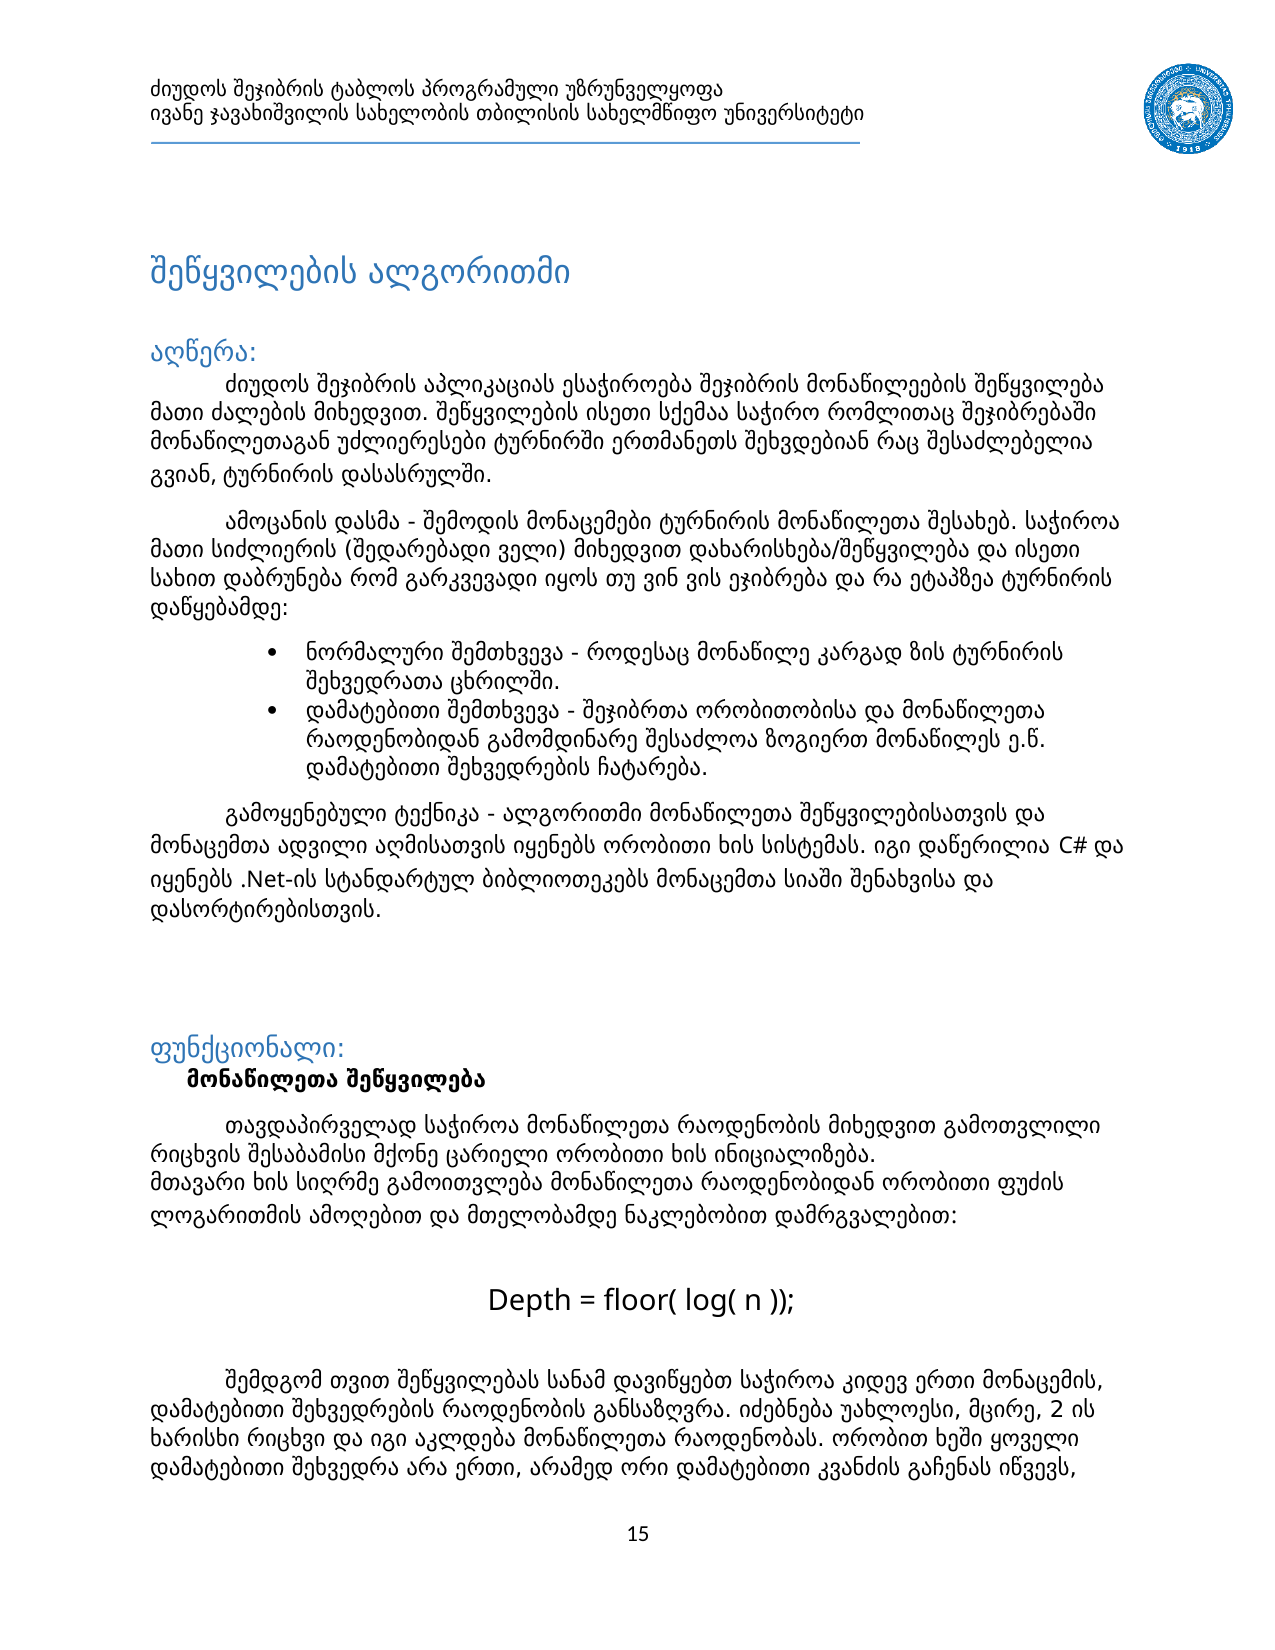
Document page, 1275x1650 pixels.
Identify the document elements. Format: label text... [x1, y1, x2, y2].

text ამოცანის დასმა - შემოდის მონაცემები ტურნირის მონაწილეთა შესახებ. საჭიროა მათი სიძლიერის (შედარებადი ველი) მიხედვით დახარისხება/შეწყვილება და ისეთი სახით დაბრუნება რომ გარკვევადი იყოს თუ ვინ ვის ეჯიბრება და რა ეტაპზეა ტურნირის დაწყებამდე: [150, 508, 1125, 621]
text თავდაპირველად საჭიროა მონაწილეთა რაოდენობის მიხედვით გამოთვლილი რიცხვის შესაბამისი მქონე ცარიელი ორობითი ხის ინიციალიზება. მთავარი ხის სიღრმე გამოითვლება მონაწილეთა რაოდენობიდან ორობითი ფუძის ლოგარითმის ამოღებით და მთელობამდე ნაკლებობით დამრგვალებით: [150, 1112, 1125, 1260]
list ნორმალური შემთხვევა - როდესაც მონაწილე კარგად ზის ტურნირის შეხვედრათა ცხრილში. [268, 639, 1125, 695]
subtitle აღწერა: [150, 337, 1125, 368]
subtitle შეწყვილების ალგორითმი [150, 252, 1125, 291]
text გამოყენებული ტექნიკა - ალგორითმი მონაწილეთა შეწყვილებისათვის და მონაცემთა ადვილი აღმისათვის იყენებს ორობითი ხის სისტემას. იგი დაწერილია C# და იყენებს .Net-ის სტანდარტულ ბიბლიოთეკებს მონაცემთა სიაში შენახვისა და დასორტირებისთვის. [150, 800, 1125, 923]
text მონაწილეთა შეწყვილება [150, 1067, 1125, 1093]
subtitle ფუნქციონალი: [150, 1032, 1125, 1064]
text ძიუდოს შეჯიბრის აპლიკაციას ესაჭიროება შეჯიბრის მონაწილეების შეწყვილება მათი ძალების მიხედვით. შეწყვილების ისეთი სქემაა საჭირო რომლითაც შეჯიბრებაში მონაწილეთაგან უძლიერესები ტურნირში ერთმანეთს შეხვდებიან რაც შესაძლებელია გვიან, ტურნირის დასასრულში. [150, 371, 1125, 489]
picture [1143, 62, 1235, 154]
text Depth = floor( log( n )); [225, 1279, 1125, 1349]
list დამატებითი შემთხვევა - შეჯიბრთა ორობითობისა და მონაწილეთა რაოდენობიდან გამომდინარე შესაძლოა ზოგიერთ მონაწილეს ე.წ. დამატებითი შეხვედრების ჩატარება. [268, 697, 1125, 781]
